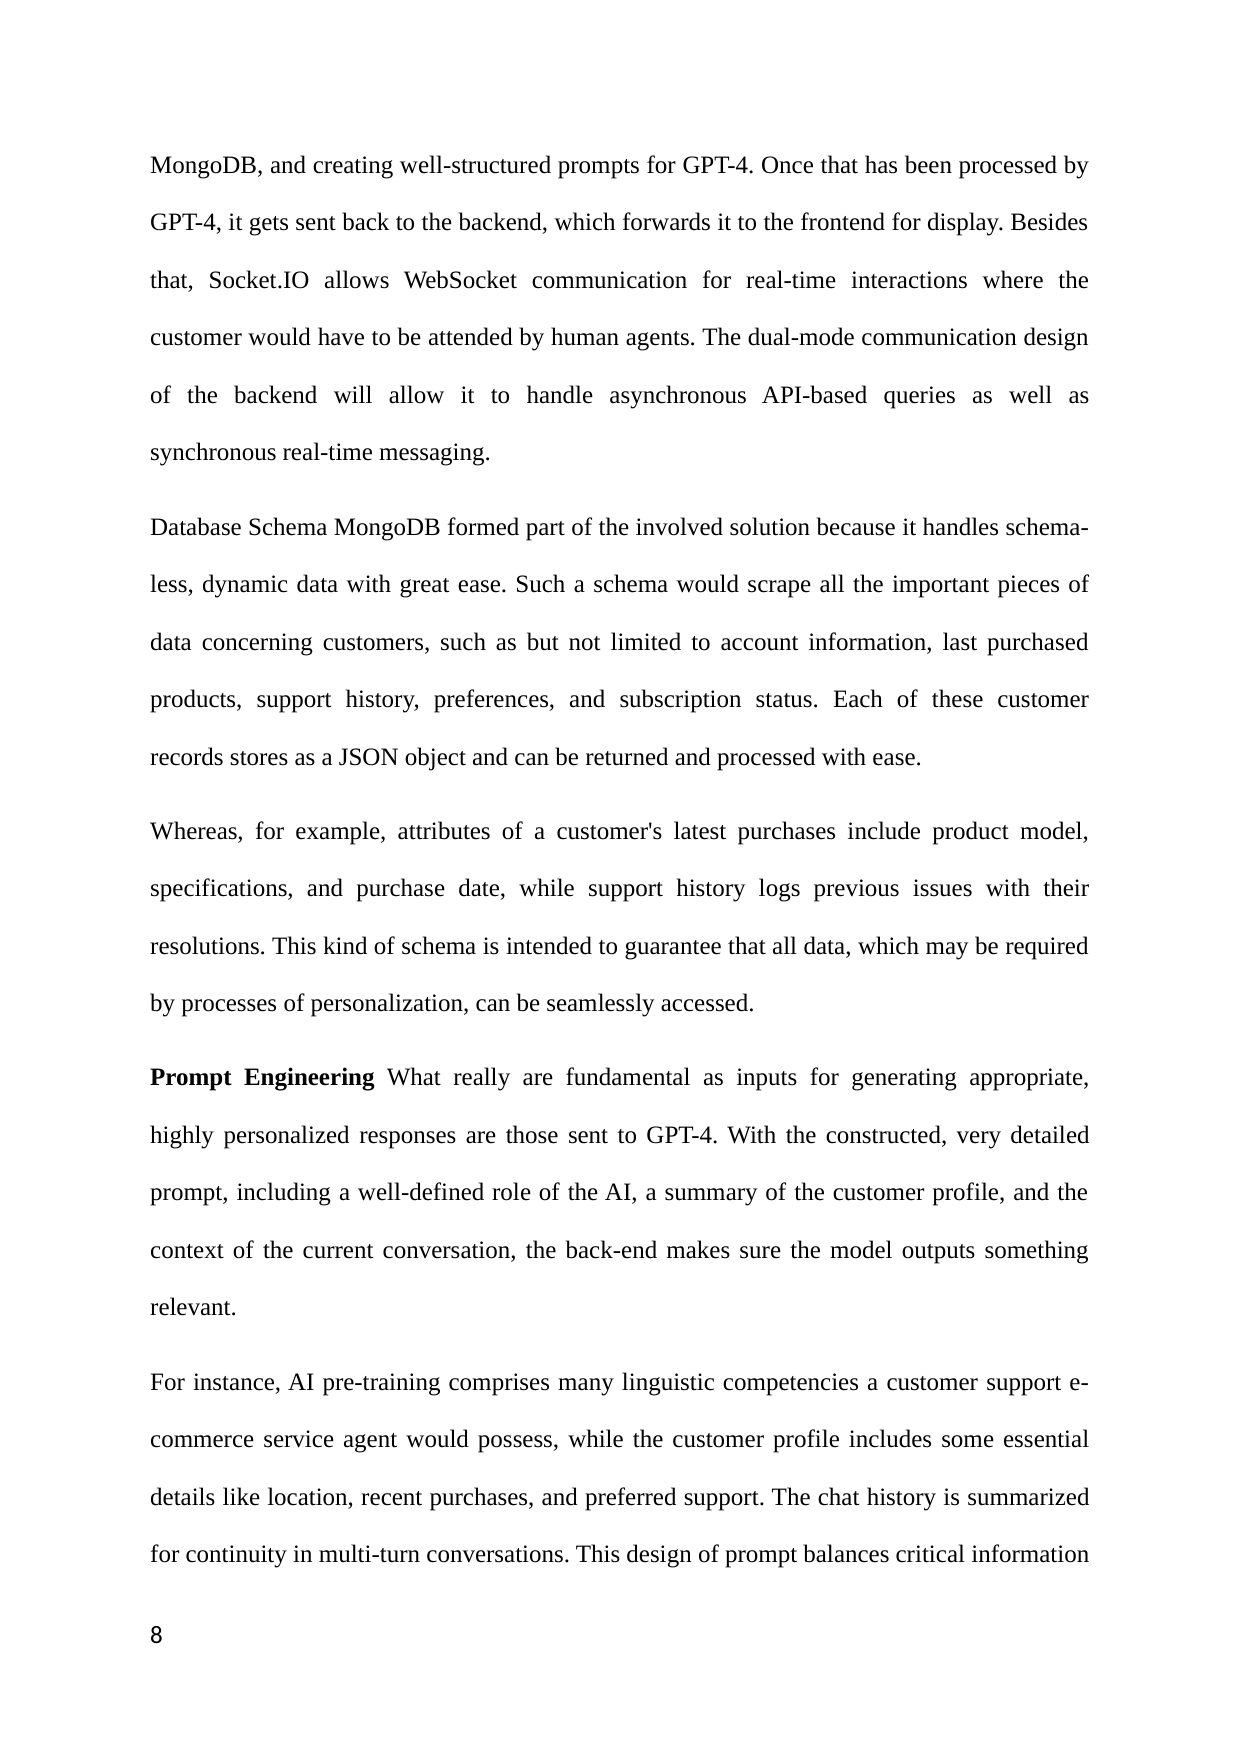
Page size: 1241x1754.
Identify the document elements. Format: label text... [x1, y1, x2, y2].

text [150, 1367, 1090, 1568]
text Prompt Engineering What really are fundamental as inputs for generating appropriate, highly personalized responses are those sent to GPT-4. With the constructed, very detailed prompt, including a well-defined role of the AI, a summary of the customer profile, and the context of the current conversation, the back-end makes sure the model outputs something relevant. [150, 1062, 1090, 1321]
text Whereas, for example, attributes of a customer's latest purchases include product model, specifications, and purchase date, while support history logs previous issues with their resolutions. This kind of schema is intended to guarantee that all data, which may be required by processes of personalization, can be seamlessly accessed. [150, 816, 1090, 1017]
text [150, 150, 1090, 466]
text Database Schema MongoDB formed part of the involved solution because it handles schema-less, dynamic data with great ease. Such a schema would scrape all the important pieces of data concerning customers, such as but not limited to account information, last purchased products, support history, preferences, and subscription status. Each of these customer records stores as a JSON object and can be returned and processed with ease. [150, 512, 1090, 770]
